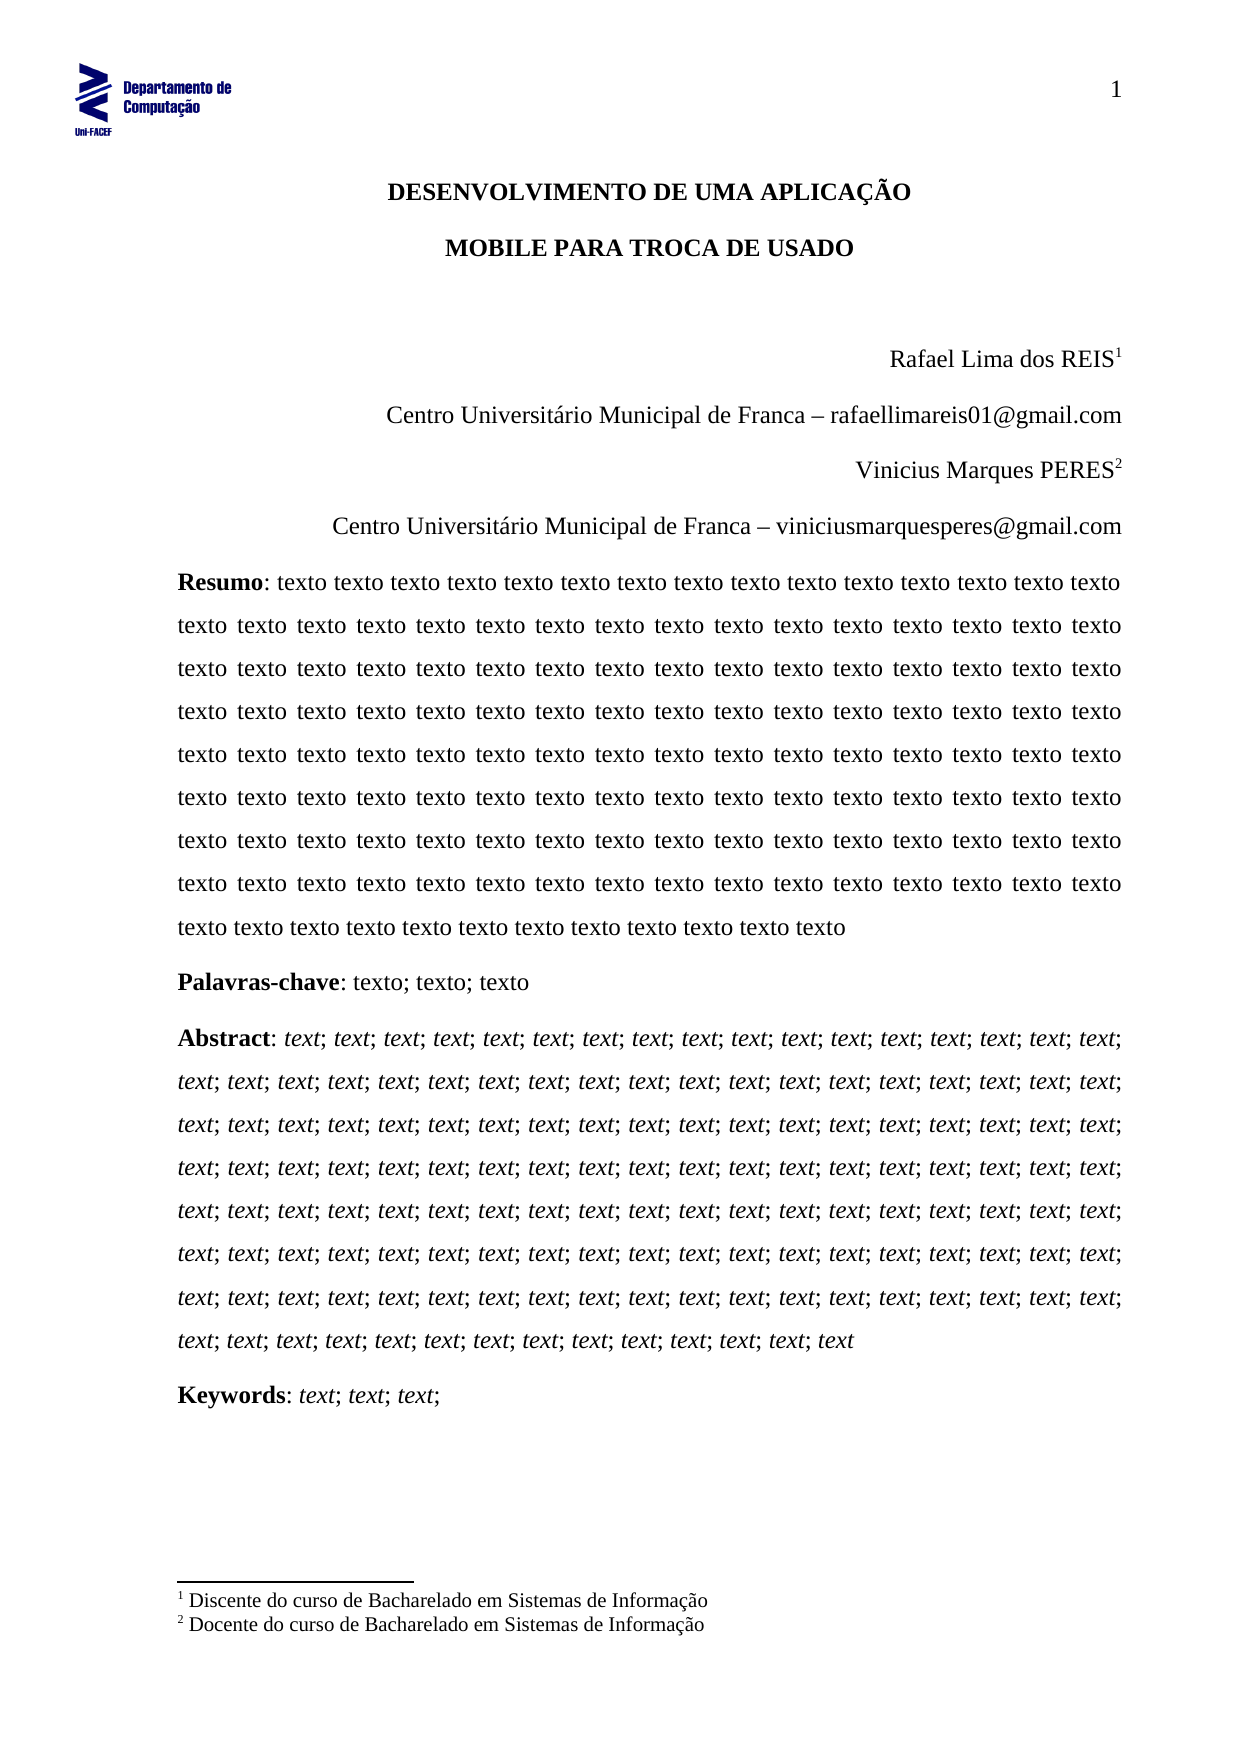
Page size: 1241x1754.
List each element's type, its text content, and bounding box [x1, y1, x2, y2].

text Rafael Lima dos REIS [177, 344, 1122, 373]
text DESENVOLVIMENTO DE UMA APLICAÇÃO [177, 177, 1122, 206]
text Vinicius Marques PERES [177, 455, 1122, 484]
text Resumo: texto texto texto texto texto texto texto texto texto texto texto texto texto texto texto texto texto texto texto texto texto texto texto texto texto texto texto texto texto texto texto texto texto texto texto texto texto texto texto texto texto texto texto texto texto texto texto texto texto texto texto texto texto texto texto texto texto texto texto texto texto texto texto texto texto texto texto texto texto texto texto texto texto texto texto texto texto texto texto texto texto texto texto texto texto texto texto texto texto texto texto texto texto texto texto texto texto texto texto texto texto texto texto texto texto texto texto texto texto texto texto texto texto texto texto texto texto texto texto texto texto texto texto texto texto texto texto texto texto texto texto texto texto texto texto texto texto texto texto [177, 567, 1122, 940]
text Centro Universitário Municipal de Franca – rafaellimareis01@gmail.com [177, 400, 1122, 428]
text Keywords: text; text; text; [177, 1380, 1122, 1409]
text Abstract: text; text; text; text; text; text; text; text; text; text; text; text; text; text; text; text; text; text; text; text; text; text; text; text; text; text; text; text; text; text; text; text; text; text; text; text; text; text; text; text; text; text; text; text; text; text; text; text; text; text; text; text; text; text; text; text; text; text; text; text; text; text; text; text; text; text; text; text; text; text; text; text; text; text; text; text; text; text; text; text; text; text; text; text; text; text; text; text; text; text; text; text; text; text; text; text; text; text; text; text; text; text; text; text; text; text; text; text; text; text; text; text; text; text; text; text; text; text; text; text; text; text; text; text; text; text; text; text; text; text; text; text; text; text; text; text; text; text; text; text; text; text; text; text; text [177, 1023, 1122, 1353]
picture [43, 49, 262, 149]
text Centro Universitário Municipal de Franca – viniciusmarquesperes@gmail.com [177, 511, 1122, 540]
text MOBILE PARA TROCA DE USADO [177, 233, 1122, 262]
text Palavras-chave: texto; texto; texto [177, 967, 1122, 996]
